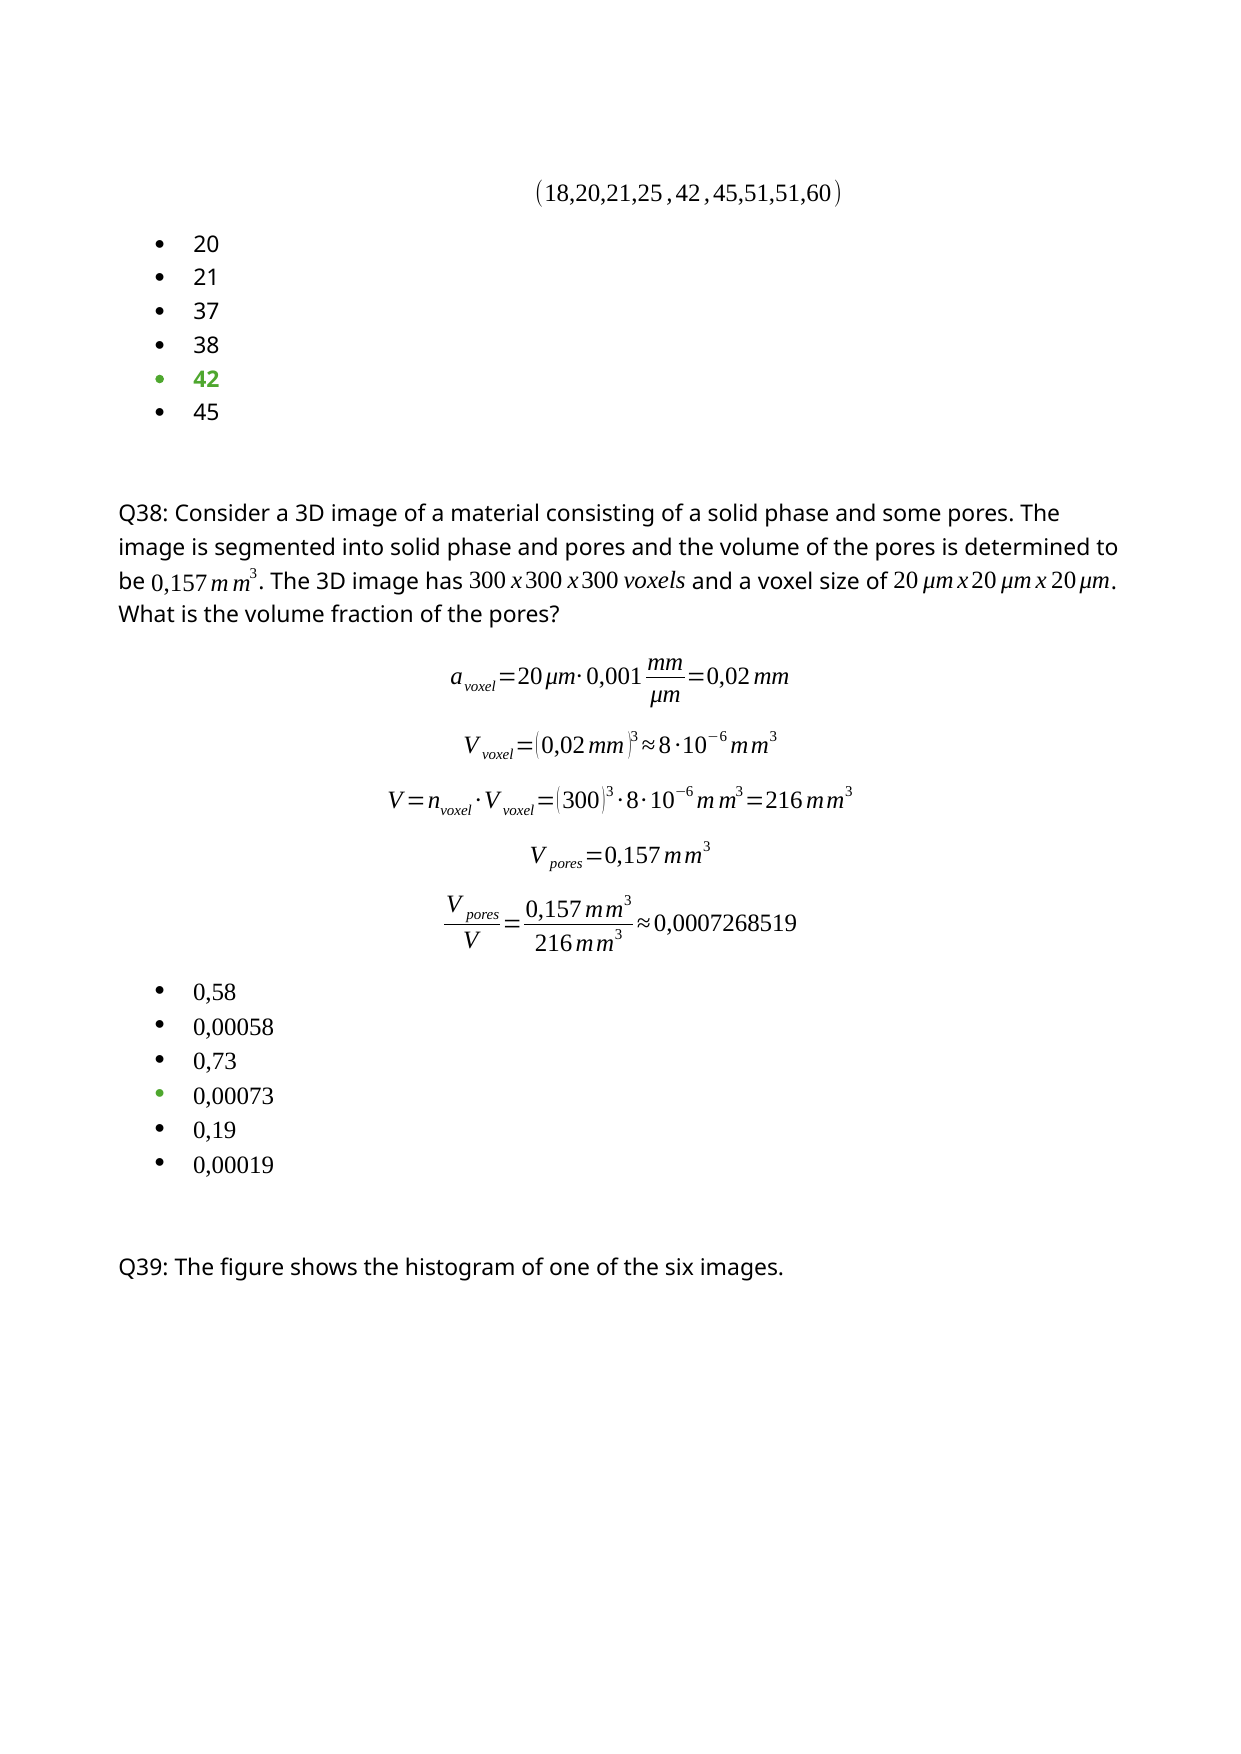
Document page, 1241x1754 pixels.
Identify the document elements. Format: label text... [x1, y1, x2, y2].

text Q39: The figure shows the histogram of one of the six images. [118, 1250, 1122, 1282]
list 20 [156, 228, 1122, 259]
list 38 [156, 329, 1122, 360]
list 45 [156, 396, 1122, 428]
text Q38: Consider a 3D image of a material consisting of a solid phase and some pores. The image is segmented into solid phase and pores and the volume of the pores is determined to be . The 3D image has and a voxel size of . What is the volume fraction of the pores? [118, 497, 1122, 630]
list 21 [156, 261, 1122, 293]
list 42 [156, 363, 1122, 394]
list 37 [156, 295, 1122, 326]
